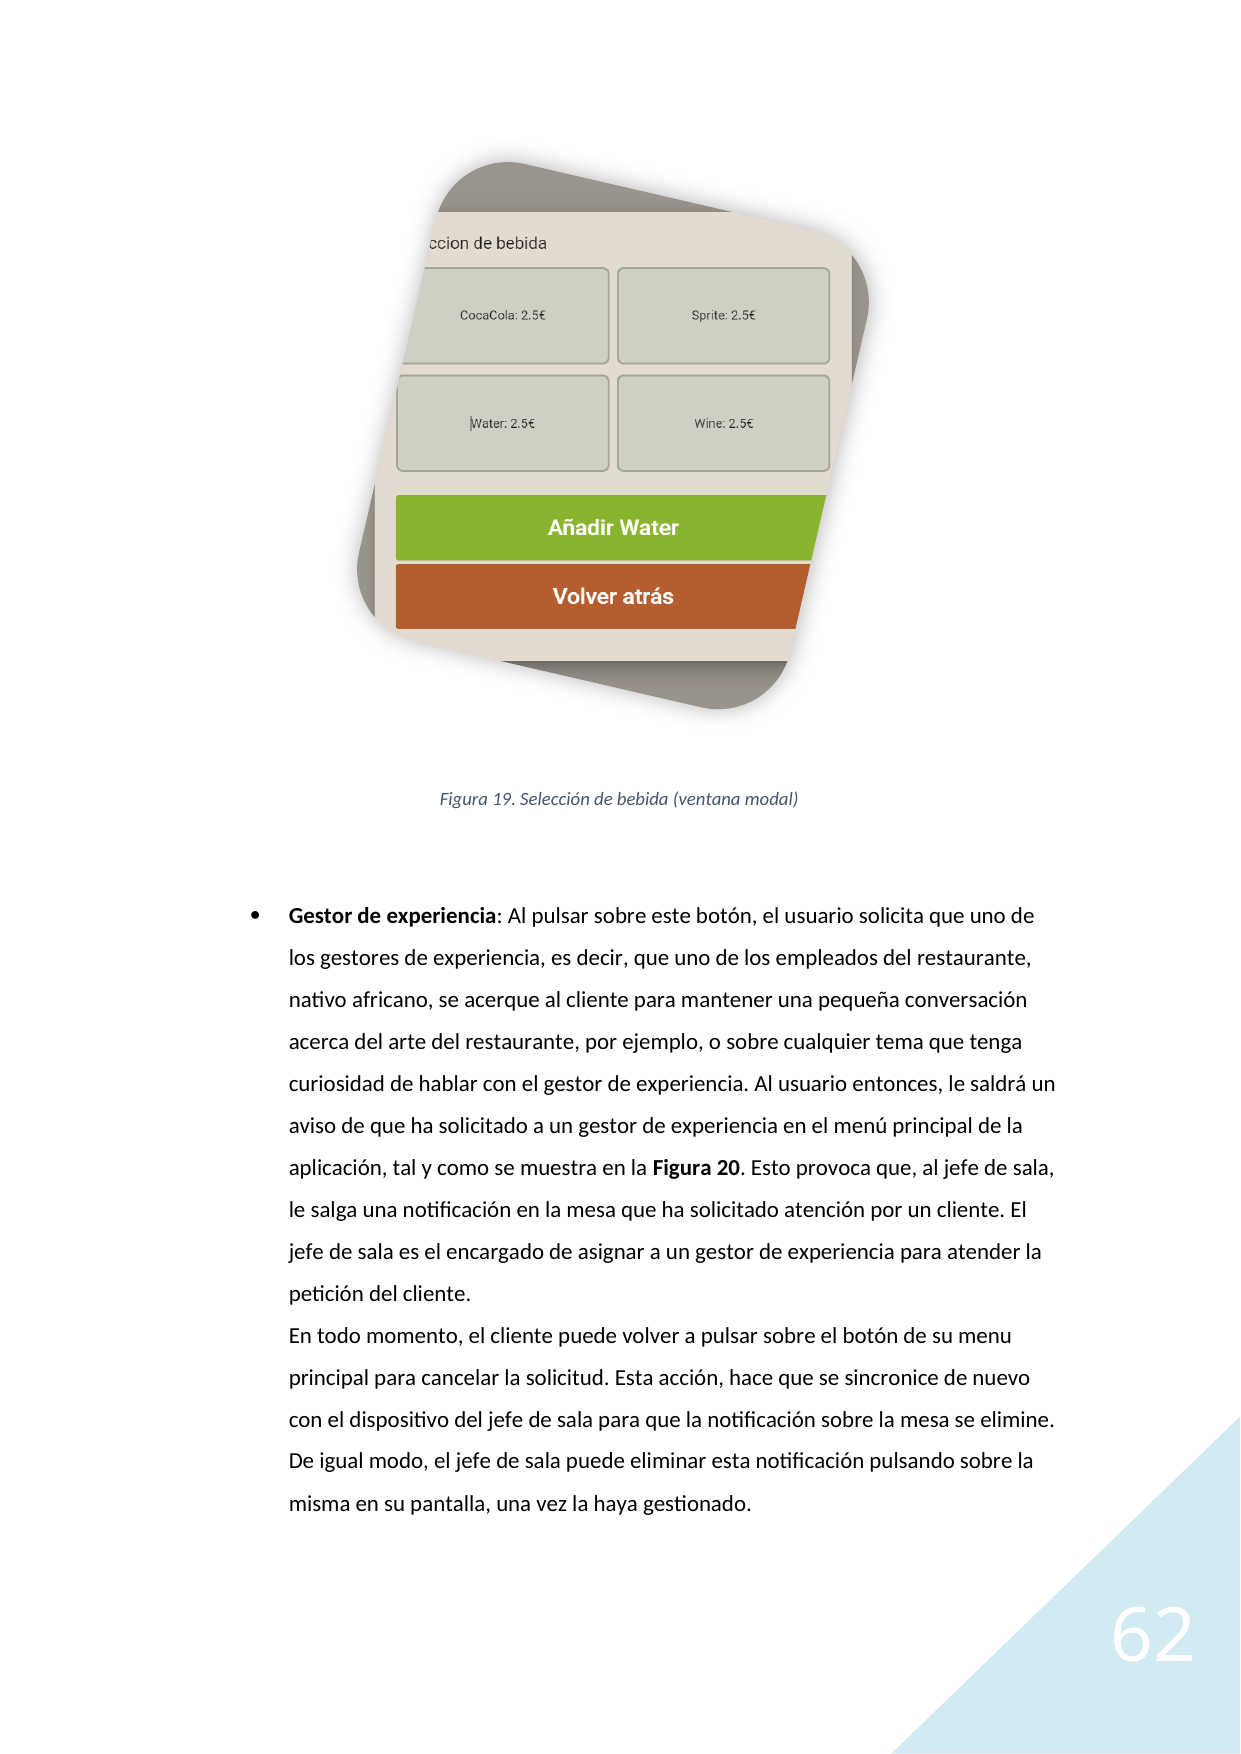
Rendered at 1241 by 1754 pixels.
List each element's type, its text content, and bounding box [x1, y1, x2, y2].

picture [357, 162, 869, 710]
text Figura 19. Selección de bebida (ventana modal) [177, 787, 1063, 810]
list Gestor de experiencia: Al pulsar sobre este botón, el usuario solicita que uno de los gestores de experiencia, es decir, que uno de los empleados del restaurante, nativo africano, se acerque al cliente para mantener una pequeña conversación acerca del arte del restaurante, por ejemplo, o sobre cualquier tema que tenga curiosidad de hablar con el gestor de experiencia. Al usuario entonces, le saldrá un aviso de que ha solicitado a un gestor de experiencia en el menú principal de la aplicación, tal y como se muestra en la Figura 20. Esto provoca que, al jefe de sala, le salga una notificación en la mesa que ha solicitado atención por un cliente. El jefe de sala es el encargado de asignar a un gestor de experiencia para atender la petición del cliente. [251, 901, 1063, 1307]
list En todo momento, el cliente puede volver a pulsar sobre el botón de su menu principal para cancelar la solicitud. Esta acción, hace que se sincronice de nuevo con el dispositivo del jefe de sala para que la notificación sobre la mesa se elimine. [288, 1321, 1063, 1433]
list De igual modo, el jefe de sala puede eliminar esta notificación pulsando sobre la misma en su pantalla, una vez la haya gestionado. [288, 1447, 1063, 1517]
